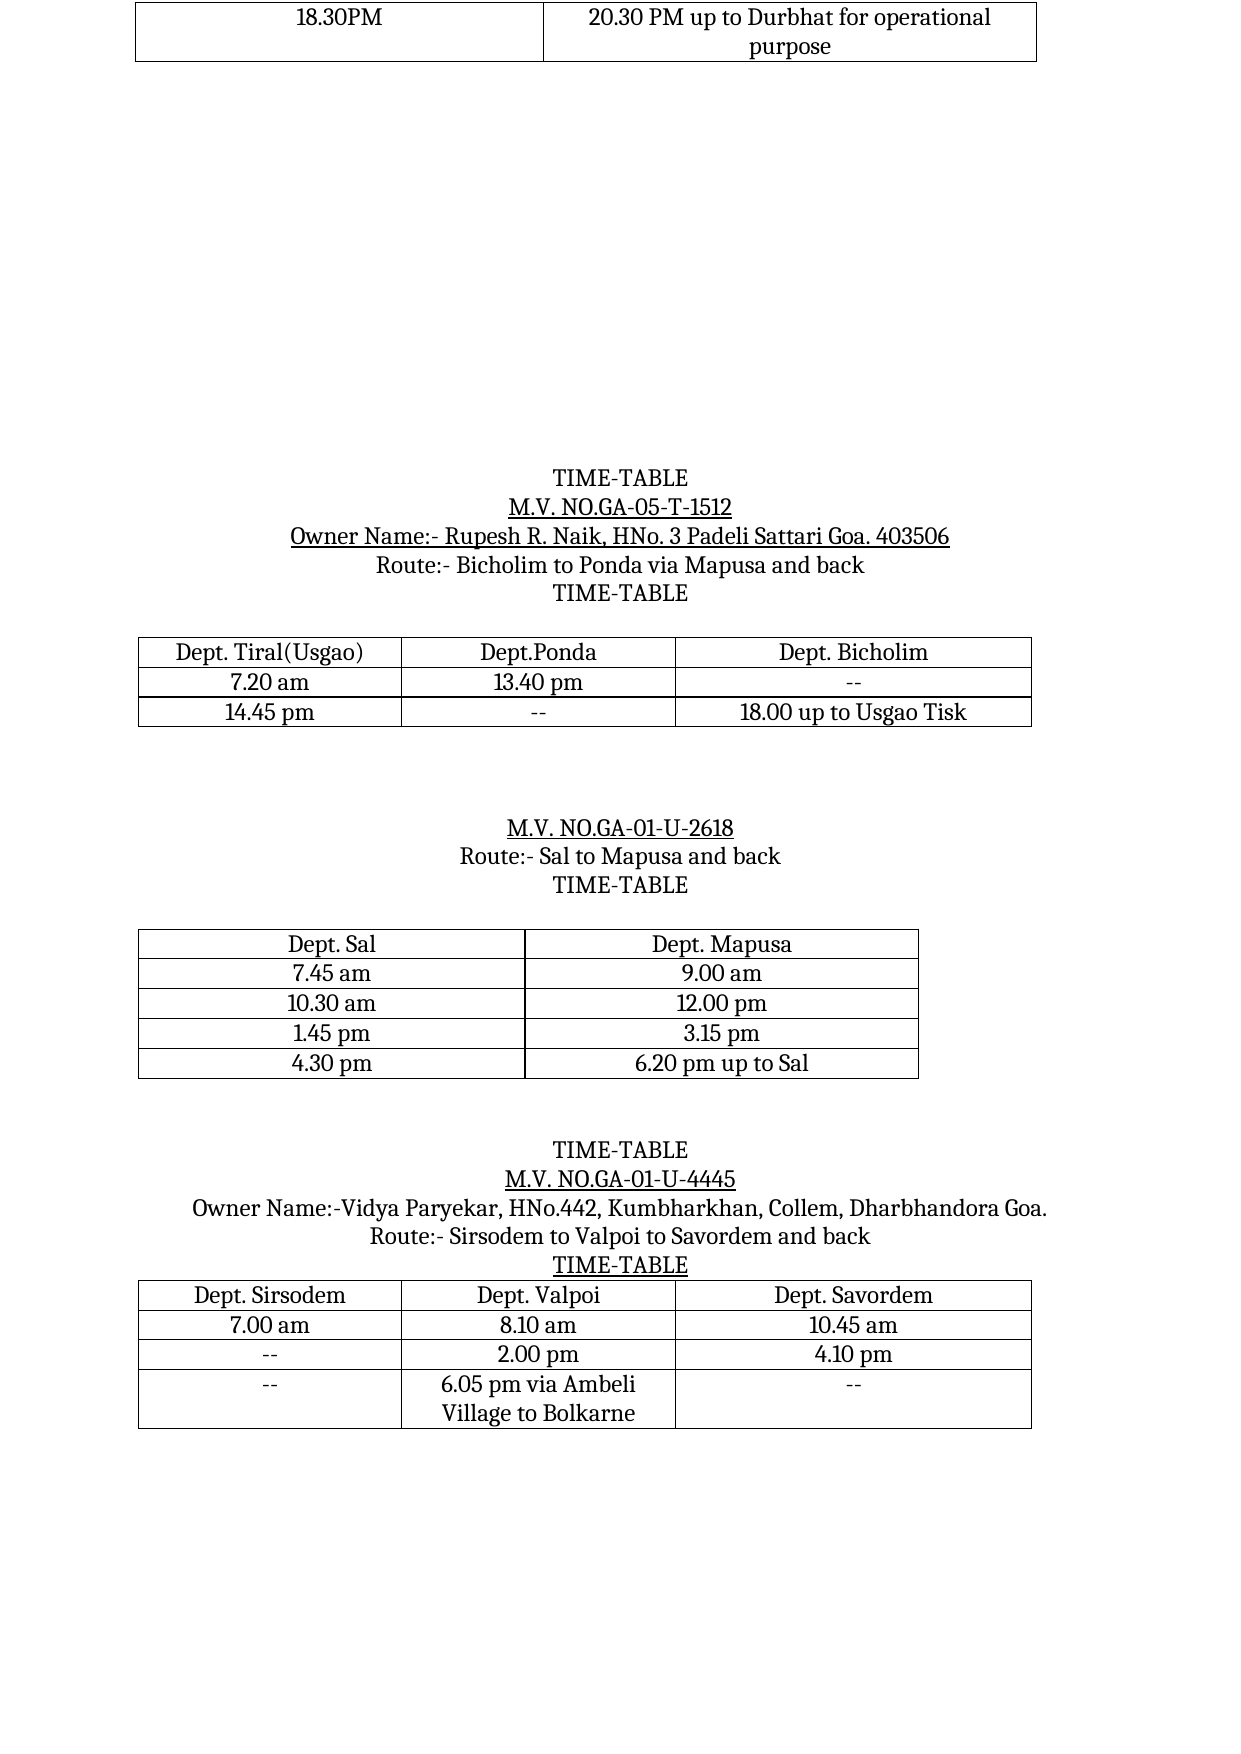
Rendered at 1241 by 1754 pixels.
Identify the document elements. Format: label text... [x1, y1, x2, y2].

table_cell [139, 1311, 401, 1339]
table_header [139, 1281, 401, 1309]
text M.V. NO.GA-01-U-4445 [150, 1165, 1090, 1193]
text Route:- Sirsodem to Valpoi to Savordem and back [150, 1222, 1090, 1251]
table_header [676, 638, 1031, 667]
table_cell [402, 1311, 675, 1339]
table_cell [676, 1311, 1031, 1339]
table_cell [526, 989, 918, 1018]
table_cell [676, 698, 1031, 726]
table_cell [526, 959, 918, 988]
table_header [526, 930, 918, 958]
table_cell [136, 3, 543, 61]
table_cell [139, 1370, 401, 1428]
text M.V. NO.GA-01-U-2618 [150, 813, 1090, 842]
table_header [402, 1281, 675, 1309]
text TIME-TABLE [150, 1251, 1090, 1280]
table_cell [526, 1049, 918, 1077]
text TIME-TABLE [150, 1136, 1090, 1165]
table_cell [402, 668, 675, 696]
text TIME-TABLE [150, 579, 1090, 608]
text Owner Name:- Rupesh R. Naik, HNo. 3 Padeli Sattari Goa. 403506 [150, 522, 1090, 551]
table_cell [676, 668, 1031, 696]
text Route:- Bicholim to Ponda via Mapusa and back [150, 551, 1090, 579]
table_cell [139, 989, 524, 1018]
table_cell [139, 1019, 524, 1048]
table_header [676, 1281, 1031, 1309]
text TIME-TABLE [150, 871, 1090, 900]
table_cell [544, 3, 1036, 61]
text Route:- Sal to Mapusa and back [150, 842, 1090, 871]
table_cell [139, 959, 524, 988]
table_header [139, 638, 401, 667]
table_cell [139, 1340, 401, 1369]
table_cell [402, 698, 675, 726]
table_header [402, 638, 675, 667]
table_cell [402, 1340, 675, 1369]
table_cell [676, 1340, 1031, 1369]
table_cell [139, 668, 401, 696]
text M.V. NO.GA-05-T-1512 [150, 493, 1090, 522]
text TIME-TABLE [150, 464, 1090, 493]
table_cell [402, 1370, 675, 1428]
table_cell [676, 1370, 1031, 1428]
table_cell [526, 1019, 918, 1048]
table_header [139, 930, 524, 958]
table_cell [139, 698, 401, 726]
text Owner Name:-Vidya Paryekar, HNo.442, Kumbharkhan, Collem, Dharbhandora Goa. [150, 1193, 1090, 1222]
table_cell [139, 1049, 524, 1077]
